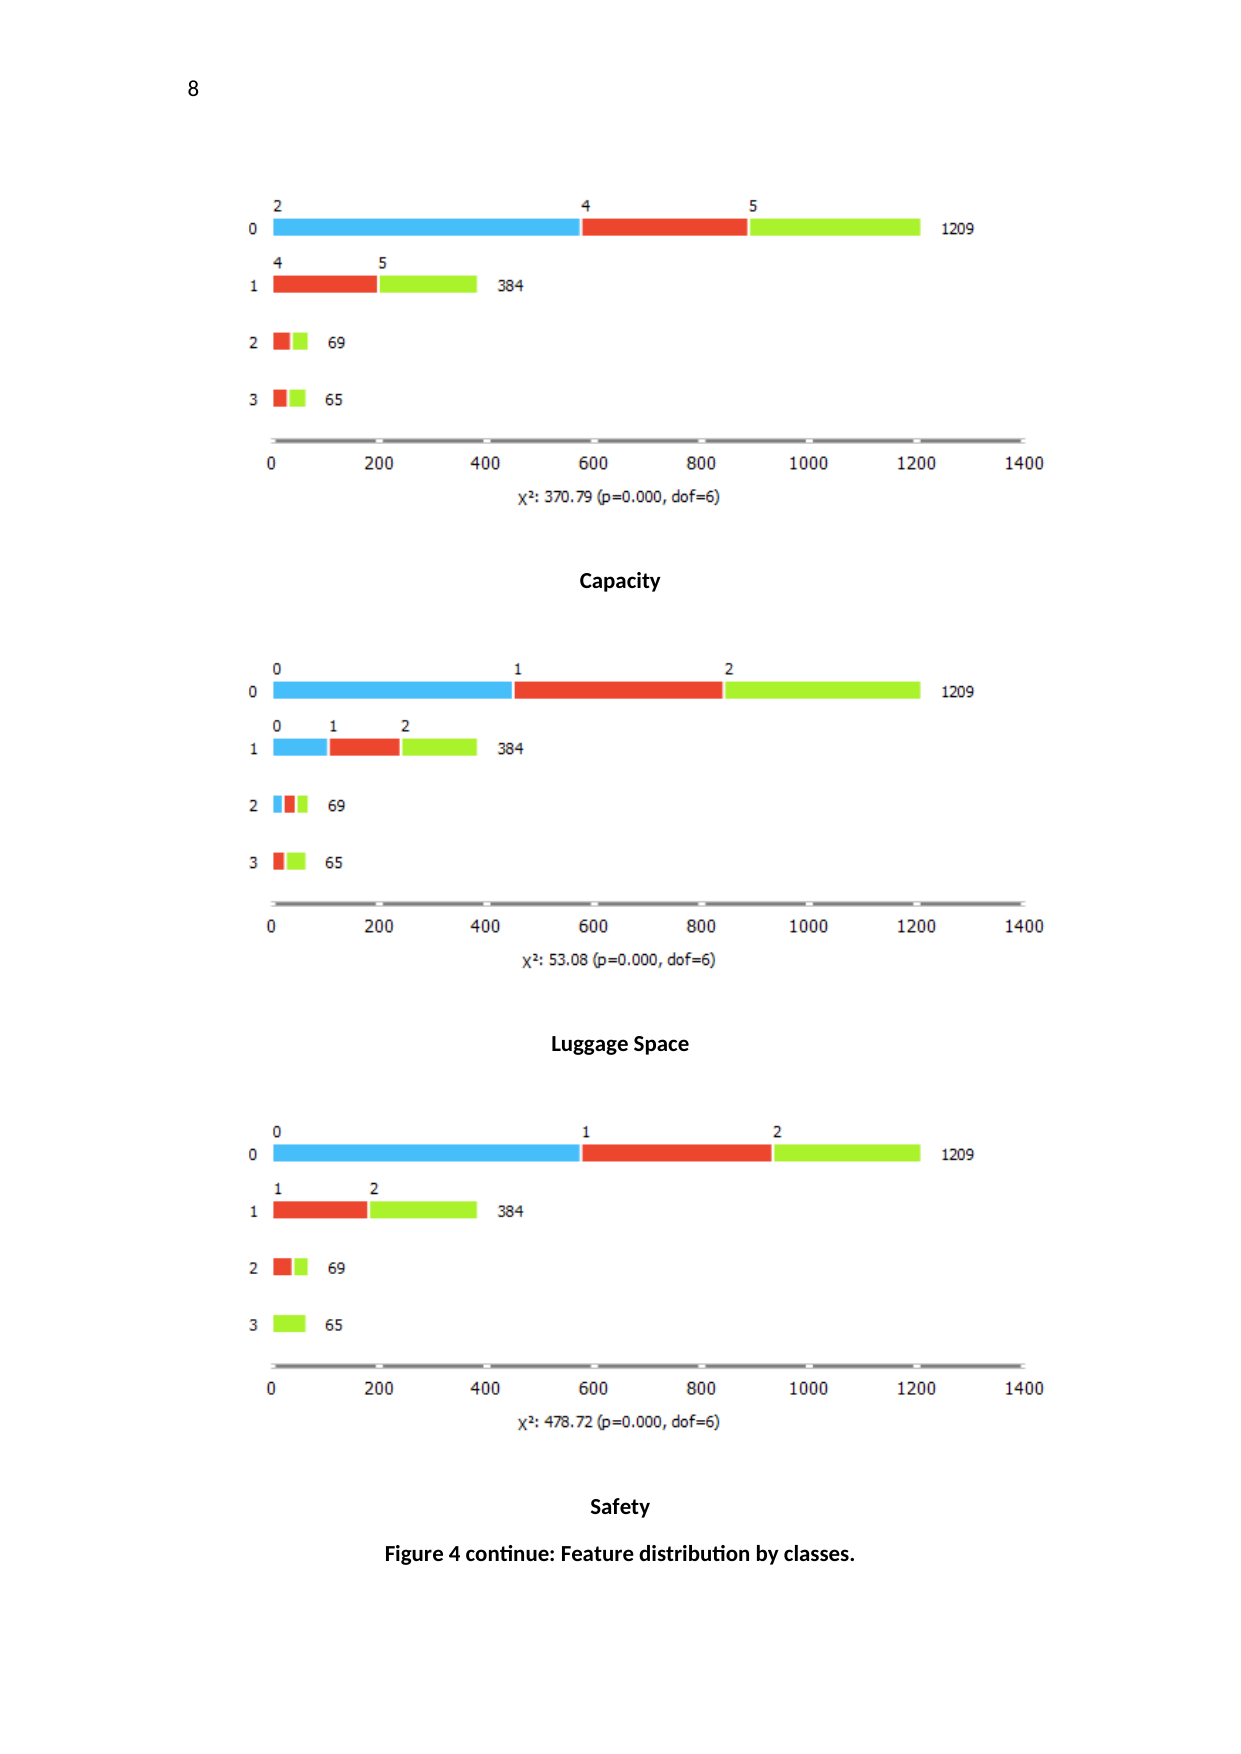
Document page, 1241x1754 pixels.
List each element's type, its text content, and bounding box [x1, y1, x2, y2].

text Figure 4 continue: Feature distribution by classes. [187, 1539, 1053, 1567]
text Luggage Space [187, 1029, 1053, 1057]
picture [187, 612, 1053, 1011]
text Capacity [187, 566, 1053, 594]
text Safety [187, 1492, 1053, 1520]
picture [187, 1075, 1053, 1473]
picture [187, 150, 1053, 548]
